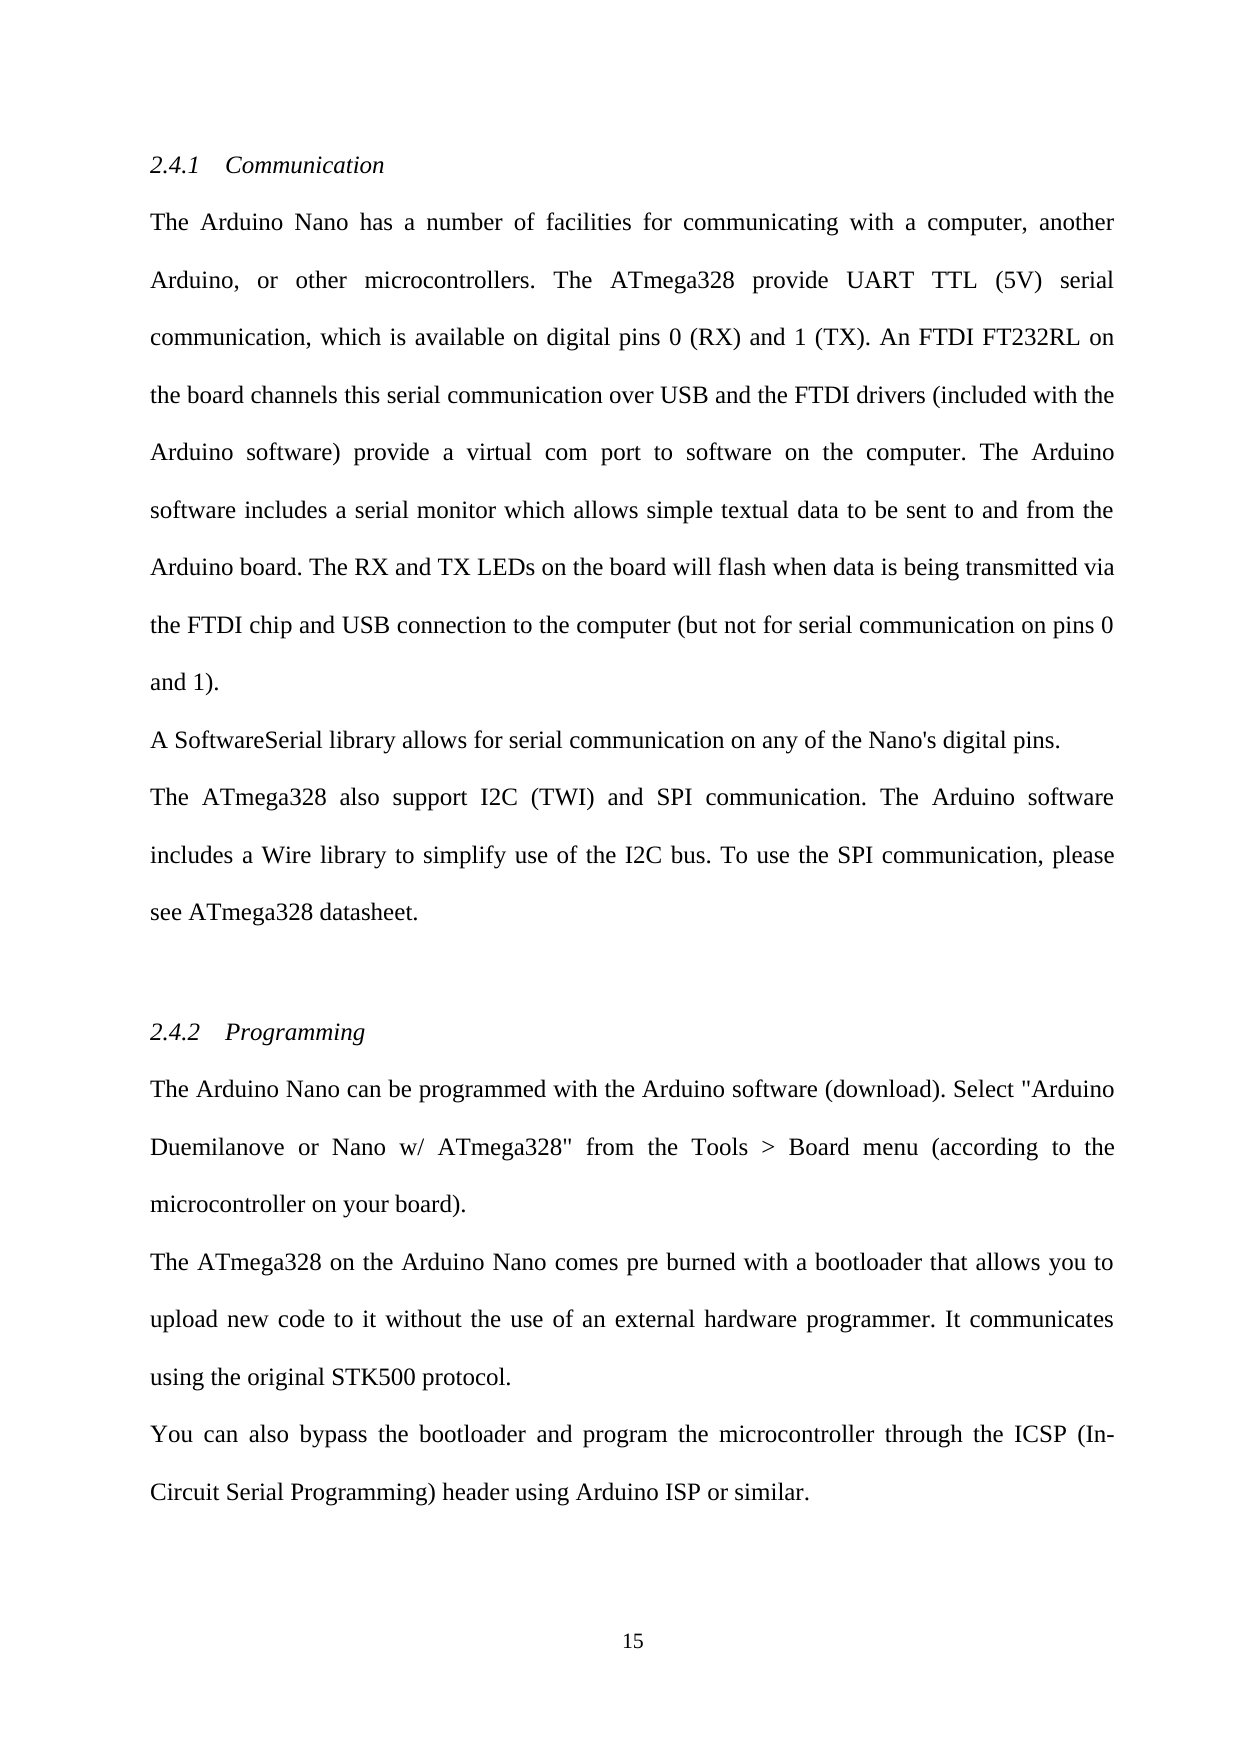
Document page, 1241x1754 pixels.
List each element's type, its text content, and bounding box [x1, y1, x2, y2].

text The ATmega328 on the Arduino Nano comes pre burned with a bootloader that allows you to upload new code to it without the use of an external hardware programmer. It communicates using the original STK500 protocol. [150, 1247, 1116, 1390]
text The Arduino Nano can be programmed with the Arduino software (download). Select "Arduino Duemilanove or Nano w/ ATmega328" from the Tools > Board menu (according to the microcontroller on your board). [150, 1074, 1116, 1218]
text You can also bypass the bootloader and program the microcontroller through the ICSP (In-Circuit Serial Programming) header using Arduino ISP or similar. [150, 1419, 1116, 1505]
subtitle 2.4.1 Communication [150, 150, 1116, 179]
text The Arduino Nano has a number of facilities for communicating with a computer, another Arduino, or other microcontrollers. The ATmega328 provide UART TTL (5V) serial communication, which is available on digital pins 0 (RX) and 1 (TX). An FTDI FT232RL on the board channels this serial communication over USB and the FTDI drivers (included with the Arduino software) provide a virtual com port to software on the computer. The Arduino software includes a serial monitor which allows simple textual data to be sent to and from the Arduino board. The RX and TX LEDs on the board will flash when data is being transmitted via the FTDI chip and USB connection to the computer (but not for serial communication on pins 0 and 1). [150, 207, 1116, 696]
text A SoftwareSerial library allows for serial communication on any of the Nano's digital pins. [150, 725, 1116, 754]
subtitle 2.4.2 Programming [150, 1017, 1116, 1045]
text The ATmega328 also support I2C (TWI) and SPI communication. The Arduino software includes a Wire library to simplify use of the I2C bus. To use the SPI communication, please see ATmega328 datasheet. [150, 782, 1116, 926]
